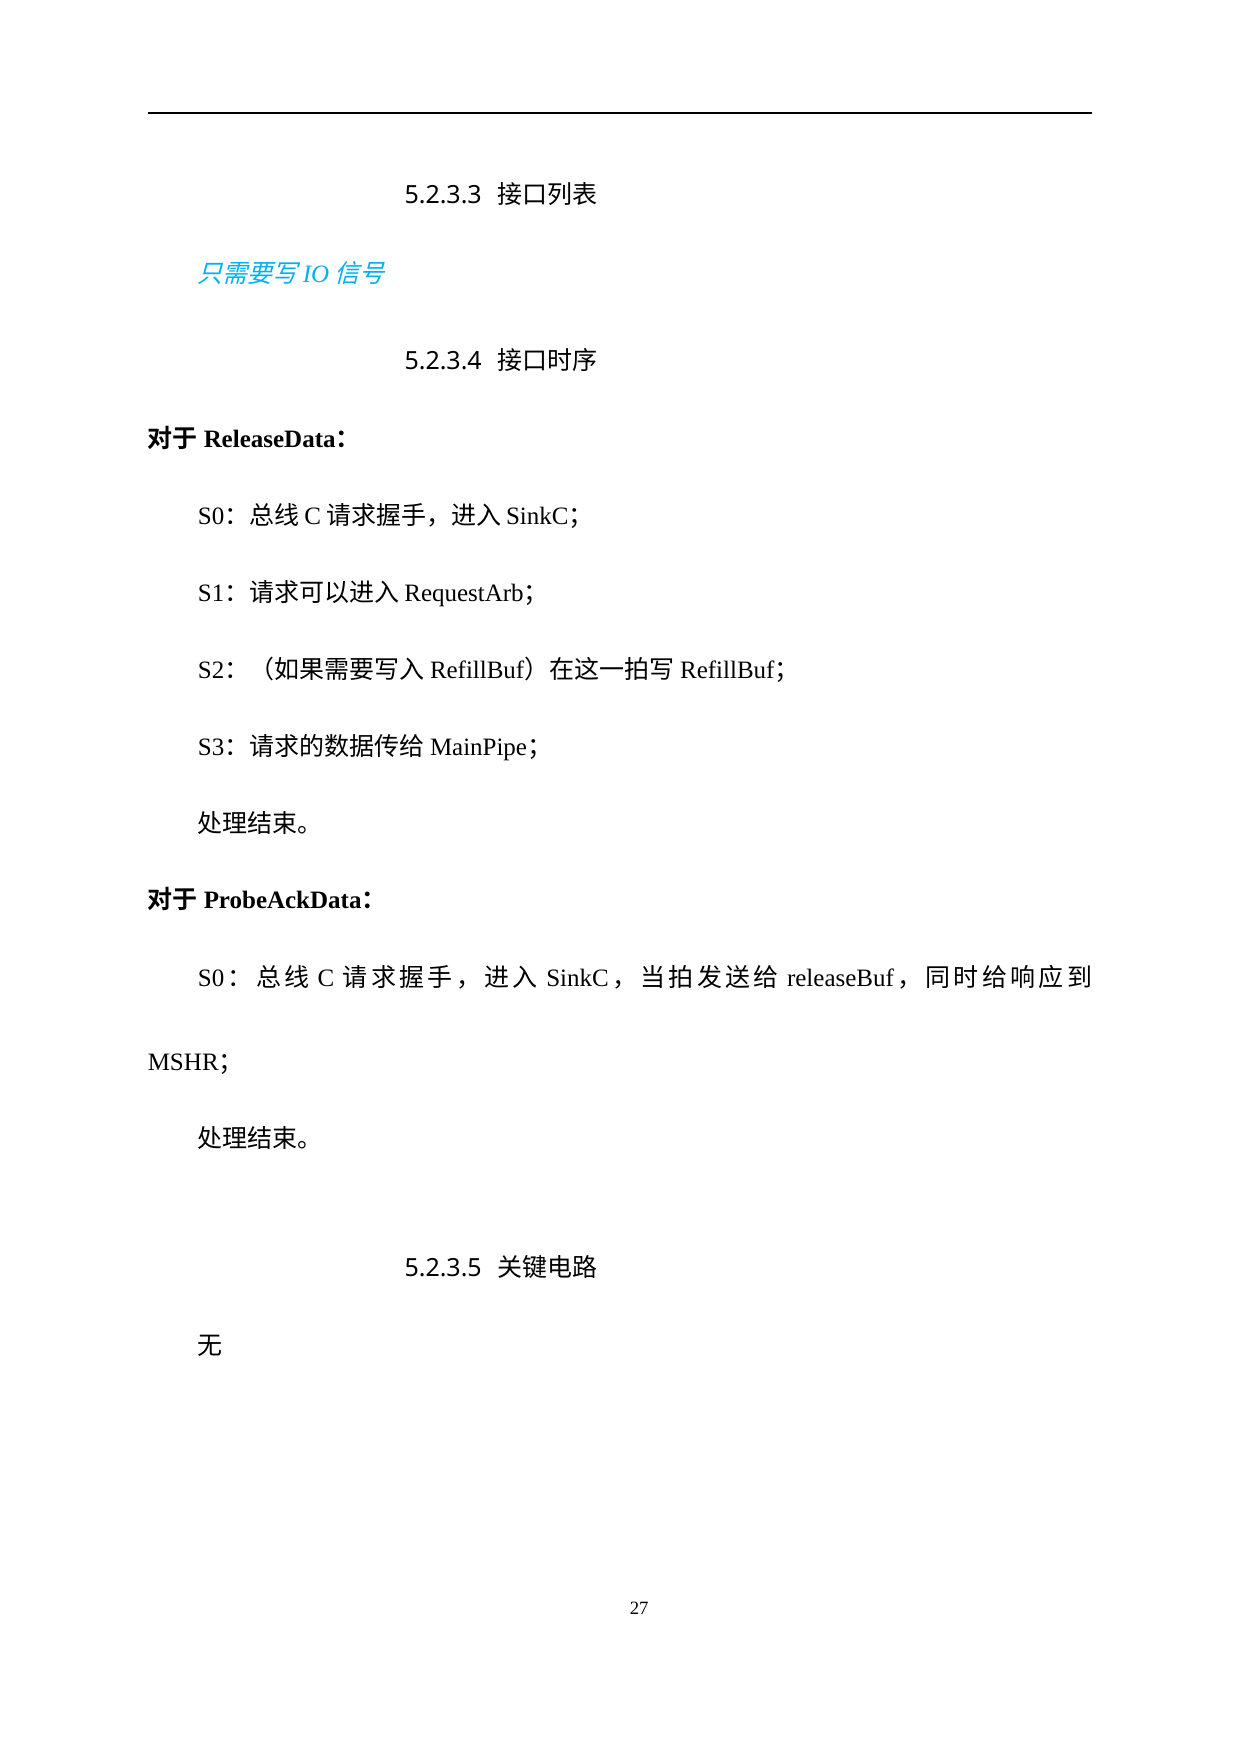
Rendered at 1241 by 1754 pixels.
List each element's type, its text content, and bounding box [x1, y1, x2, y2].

text S3：请求的数据传给 MainPipe； [148, 710, 1092, 778]
text 处理结束。 [148, 787, 1092, 855]
text S1：请求可以进入RequestArb； [148, 556, 1092, 624]
text 对于 ProbeAckData： [148, 864, 1092, 932]
text 无 [148, 1309, 1092, 1377]
text S2：（如果需要写入 RefillBuf）在这一拍写 RefillBuf； [148, 633, 1092, 701]
text 只需要写IO信号 [148, 237, 1092, 305]
text S0：总线C请求握手，进入SinkC； [148, 479, 1092, 547]
text 接口列表 [354, 159, 1092, 227]
text 处理结束。 [148, 1103, 1092, 1171]
text 对于 ReleaseData： [148, 402, 1092, 470]
text 关键电路 [354, 1231, 1092, 1299]
text 接口时序 [354, 324, 1092, 392]
text S0：总线C请求握手，进入SinkC，当拍发送给releaseBuf，同时给响应到MSHR； [148, 941, 1092, 1094]
